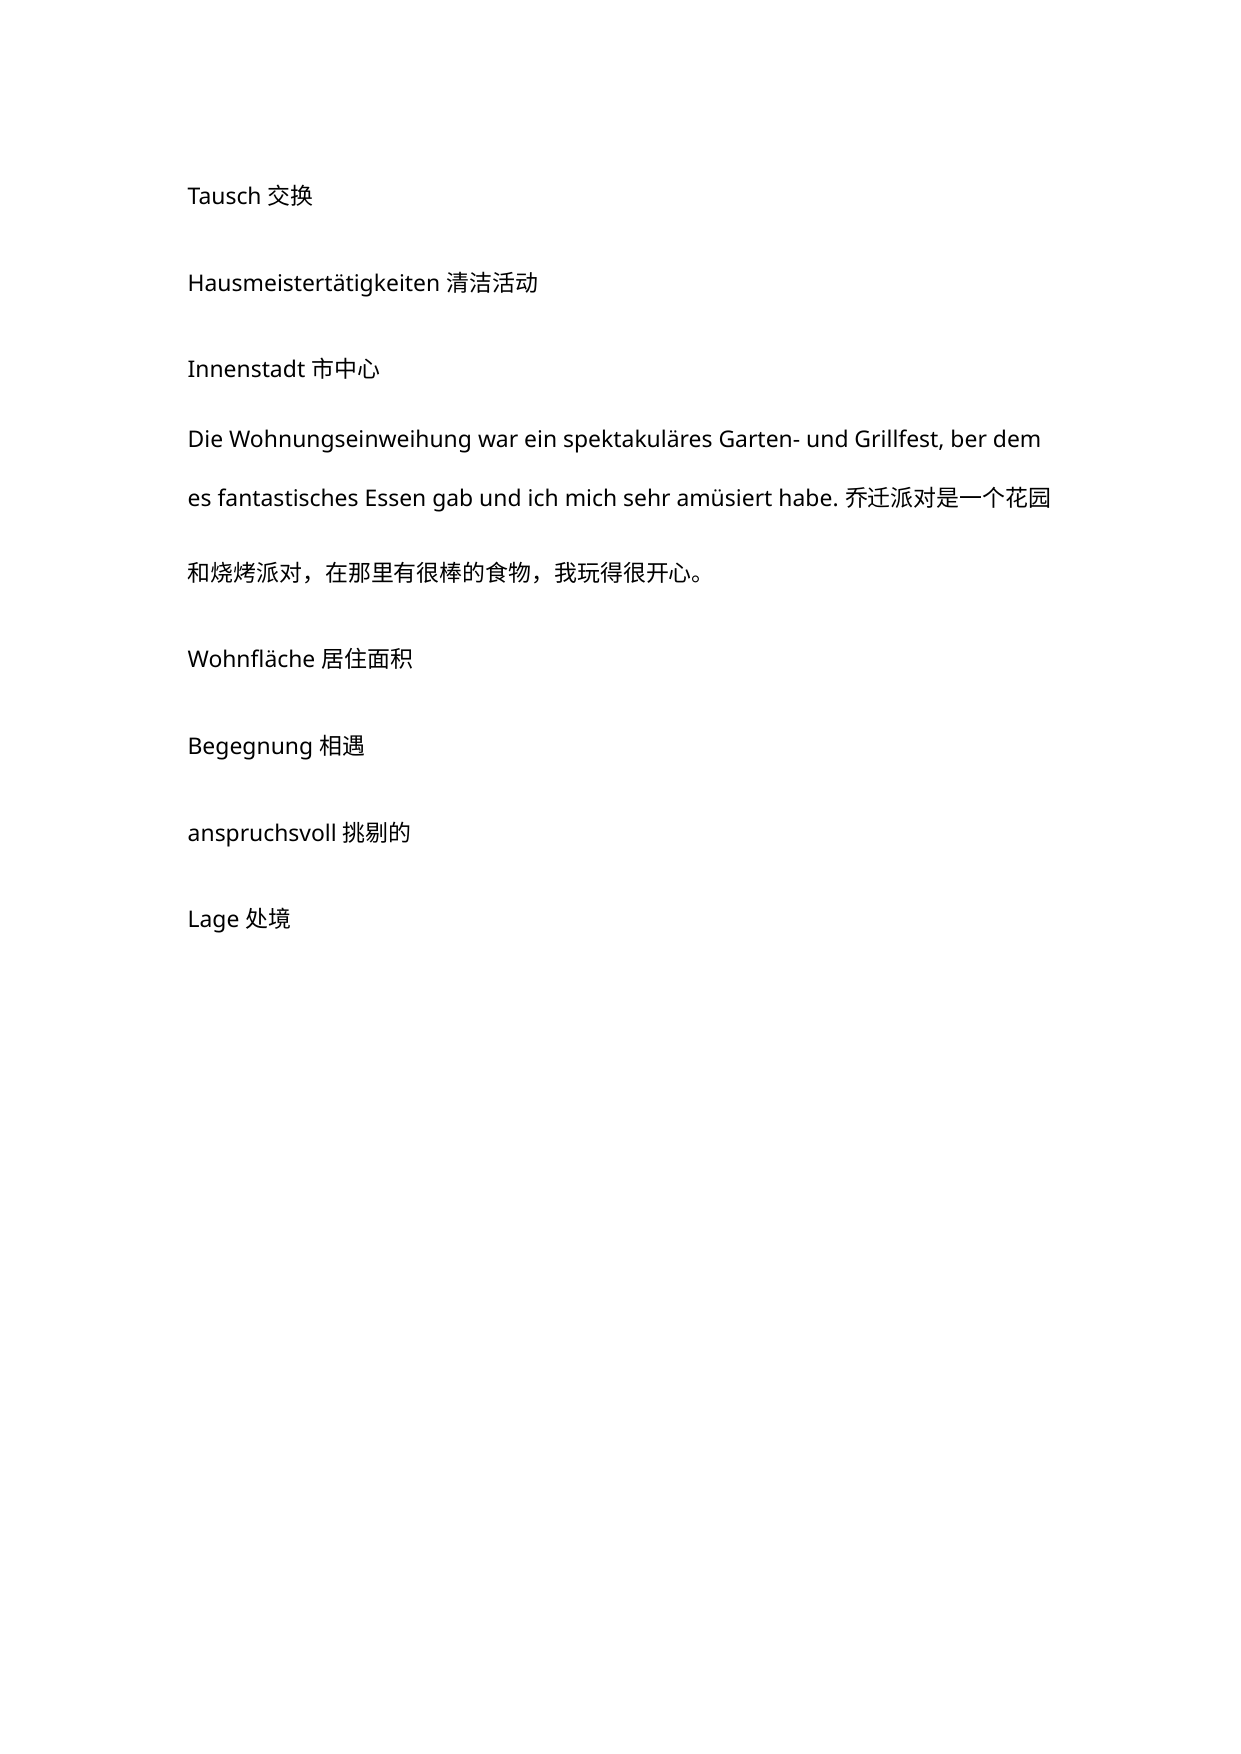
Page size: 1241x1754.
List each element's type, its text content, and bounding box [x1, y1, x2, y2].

text Die Wohnungseinweihung war ein spektakuläres Garten- und Grillfest, ber dem es fantastisches Essen gab und ich mich sehr amüsiert habe. 乔迁派对是一个花园和烧烤派对，在那里有很棒的食物，我玩得很开心。 [187, 422, 1053, 604]
text Begegnung 相遇 [187, 712, 1053, 777]
text anspruchsvoll 挑剔的 [187, 799, 1053, 864]
text Tausch 交换 [187, 162, 1053, 227]
text Innenstadt 市中心 [187, 335, 1053, 400]
text Lage 处境 [187, 885, 1053, 950]
text Hausmeistertätigkeiten 清洁活动 [187, 249, 1053, 314]
text Wohnfläche 居住面积 [187, 625, 1053, 690]
